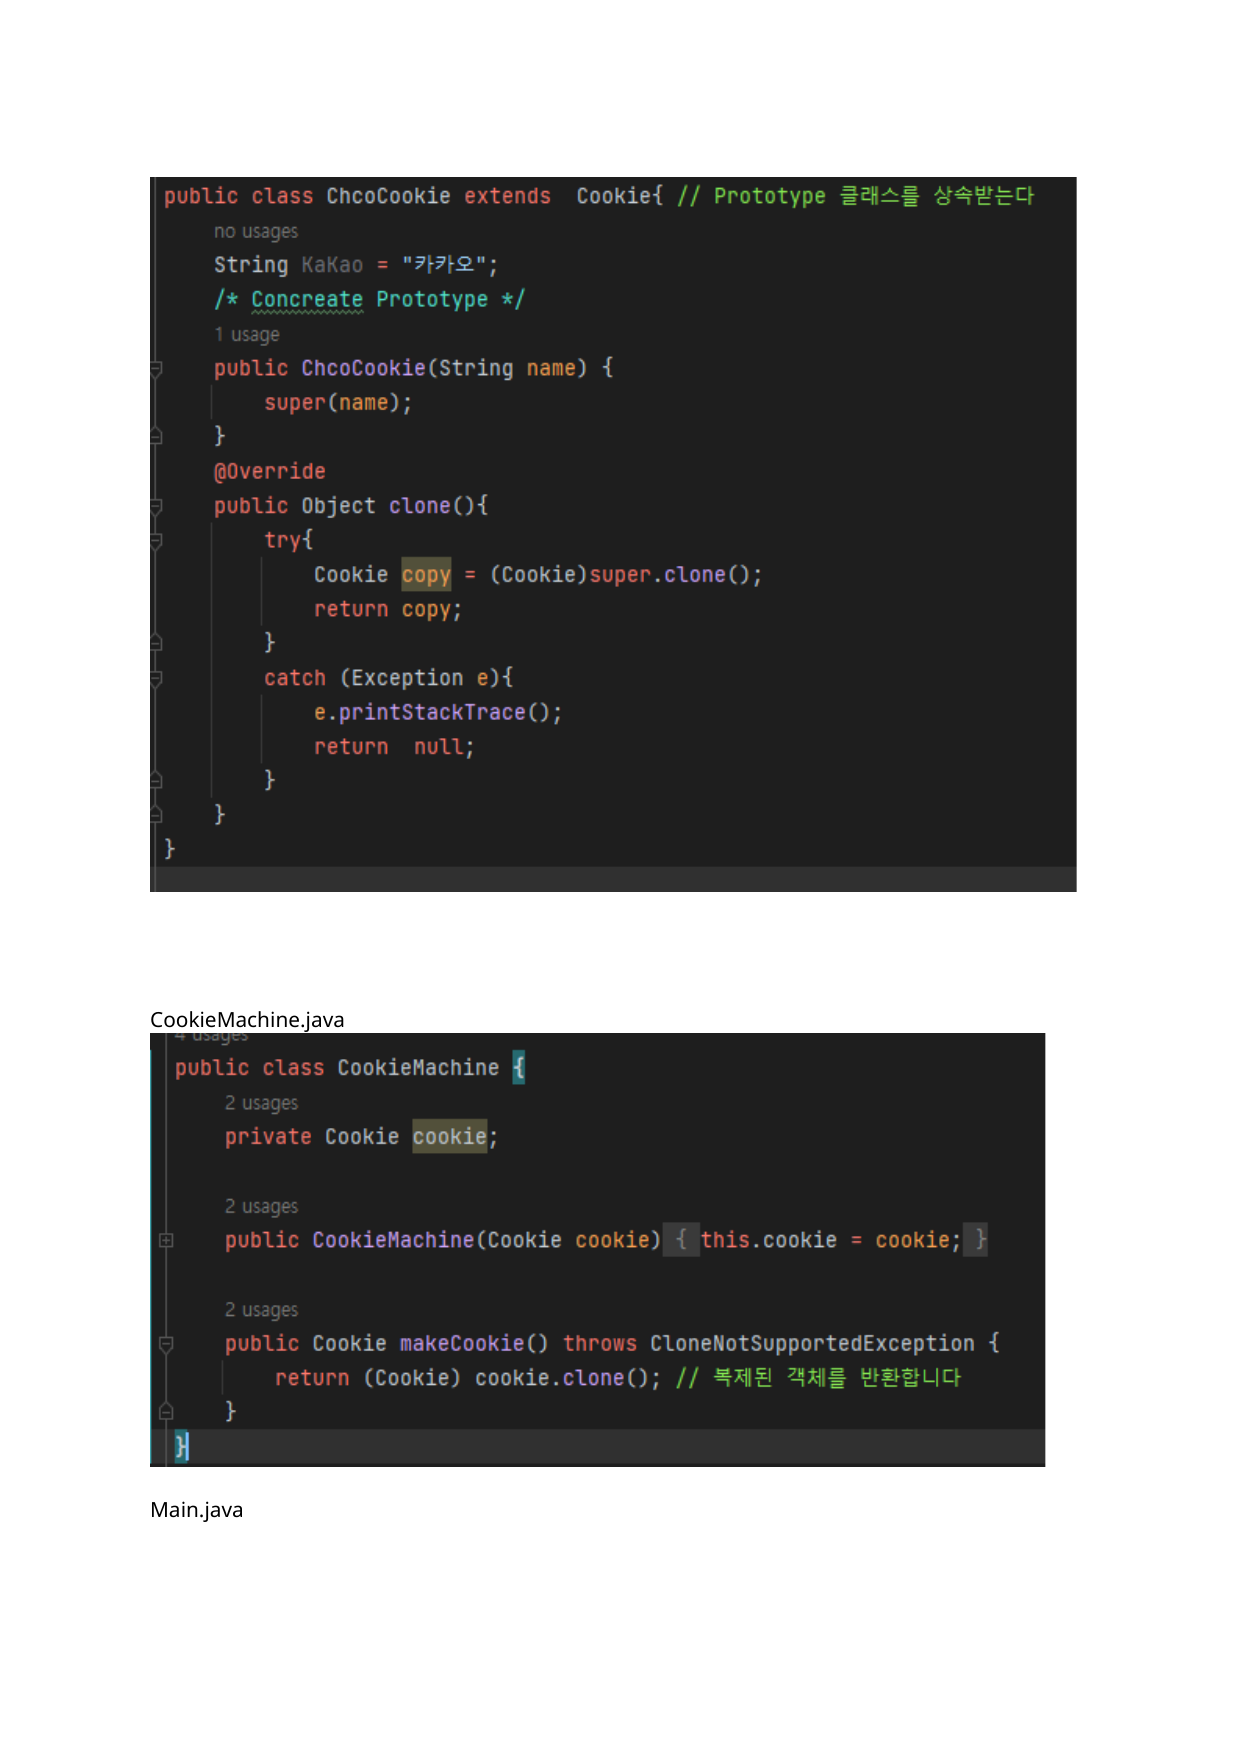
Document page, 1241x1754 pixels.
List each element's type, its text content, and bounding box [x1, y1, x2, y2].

text Main.java [150, 1495, 1090, 1523]
text CookieMachine.java [150, 1005, 1090, 1033]
picture [150, 1033, 1046, 1467]
picture [150, 177, 1077, 892]
